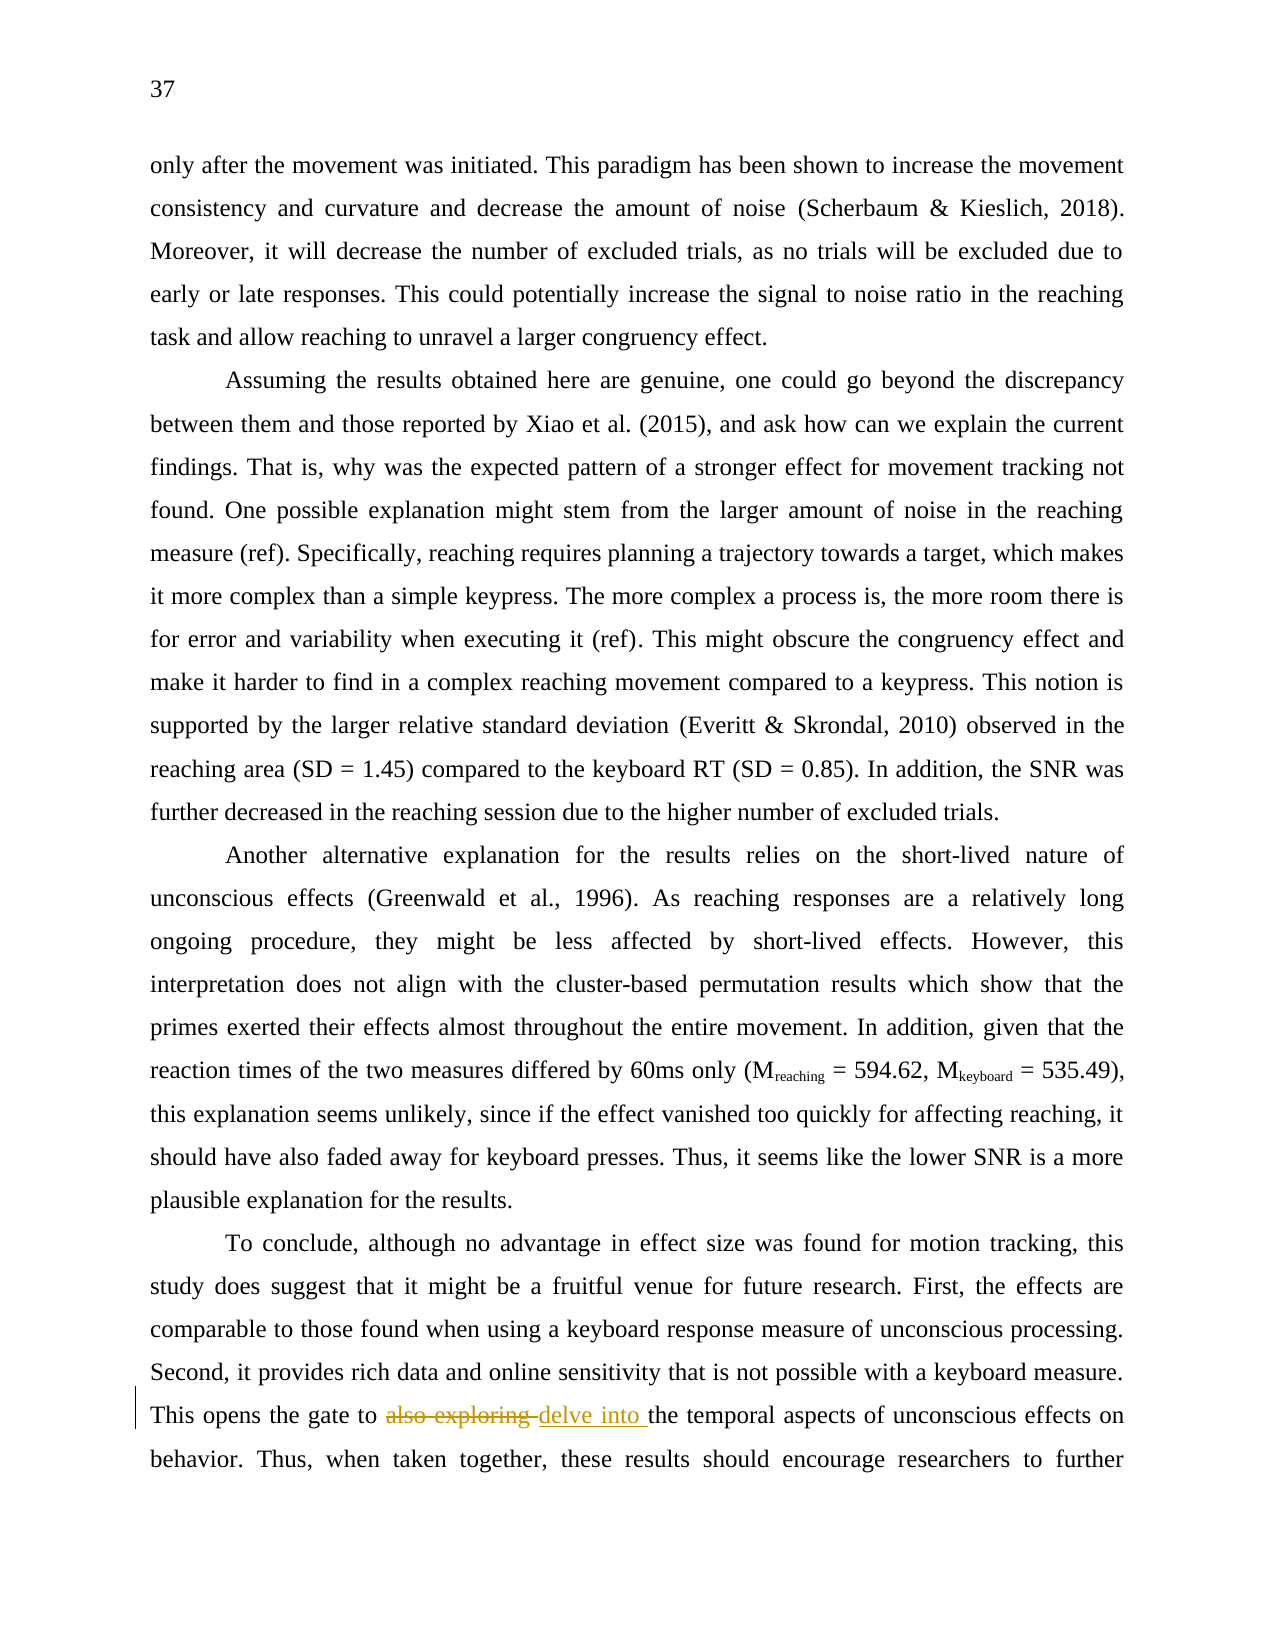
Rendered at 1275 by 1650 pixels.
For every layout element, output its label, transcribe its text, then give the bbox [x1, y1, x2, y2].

text Assuming the results obtained here are genuine, one could go beyond the discrepancy between them and those reported by Xiao et al. (2015), and ask how can we explain the current findings. That is, why was the expected pattern of a stronger effect for movement tracking not found. One possible explanation might stem from the larger amount of noise in the reaching measure (ref). Specifically, reaching requires planning a trajectory towards a target, which makes it more complex than a simple keypress. The more complex a process is, the more room there is for error and variability when executing it (ref). This might obscure the congruency effect and make it harder to find in a complex reaching movement compared to a keypress. This notion is supported by the larger relative standard deviation (Everitt & Skrondal, 2010) observed in the reaching area (SD = 1.45) compared to the keyboard RT (SD = 0.85). In addition, the SNR was further decreased in the reaching session due to the higher number of excluded trials. [150, 366, 1125, 826]
text Another alternative explanation for the results relies on the short-lived nature of unconscious effects (Greenwald et al., 1996). As reaching responses are a relatively long ongoing procedure, they might be less affected by short-lived effects. However, this interpretation does not align with the cluster-based permutation results which show that the primes exerted their effects almost throughout the entire movement. In addition, given that the reaction times of the two measures differed by 60ms only (Mreaching = 594.62, Mkeyboard = 535.49), this explanation seems unlikely, since if the effect vanished too quickly for affecting reaching, it should have also faded away for keyboard presses. Thus, it seems like the lower SNR is a more plausible explanation for the results. [150, 840, 1125, 1214]
